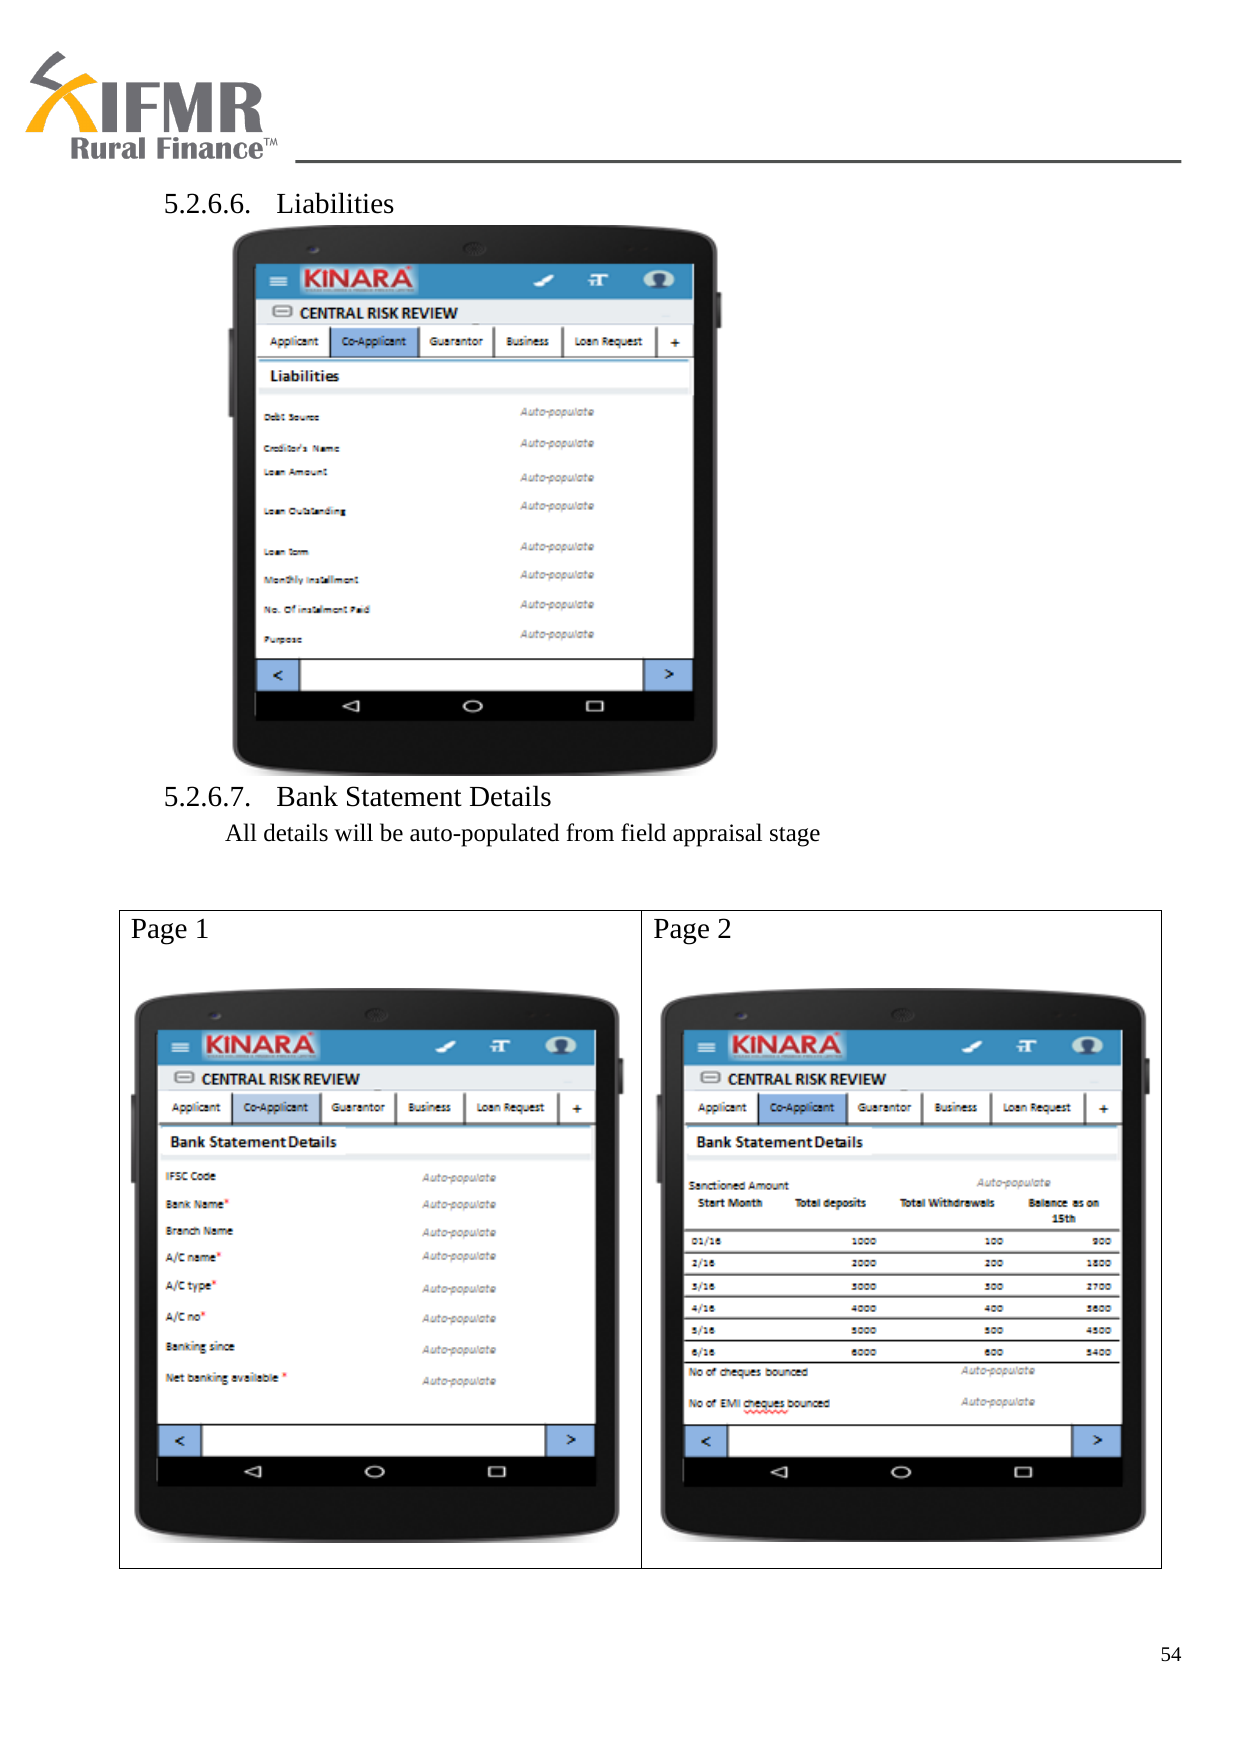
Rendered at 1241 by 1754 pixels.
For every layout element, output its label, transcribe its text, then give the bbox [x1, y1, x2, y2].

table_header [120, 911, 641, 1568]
picture [18, 45, 284, 166]
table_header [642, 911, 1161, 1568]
picture [130, 988, 626, 1543]
picture [653, 988, 1150, 1542]
picture [225, 225, 724, 776]
list Liabilities [164, 187, 1181, 220]
list Bank Statement Details [164, 779, 1181, 813]
list All details will be auto-populated from field appraisal stage [150, 818, 1181, 847]
